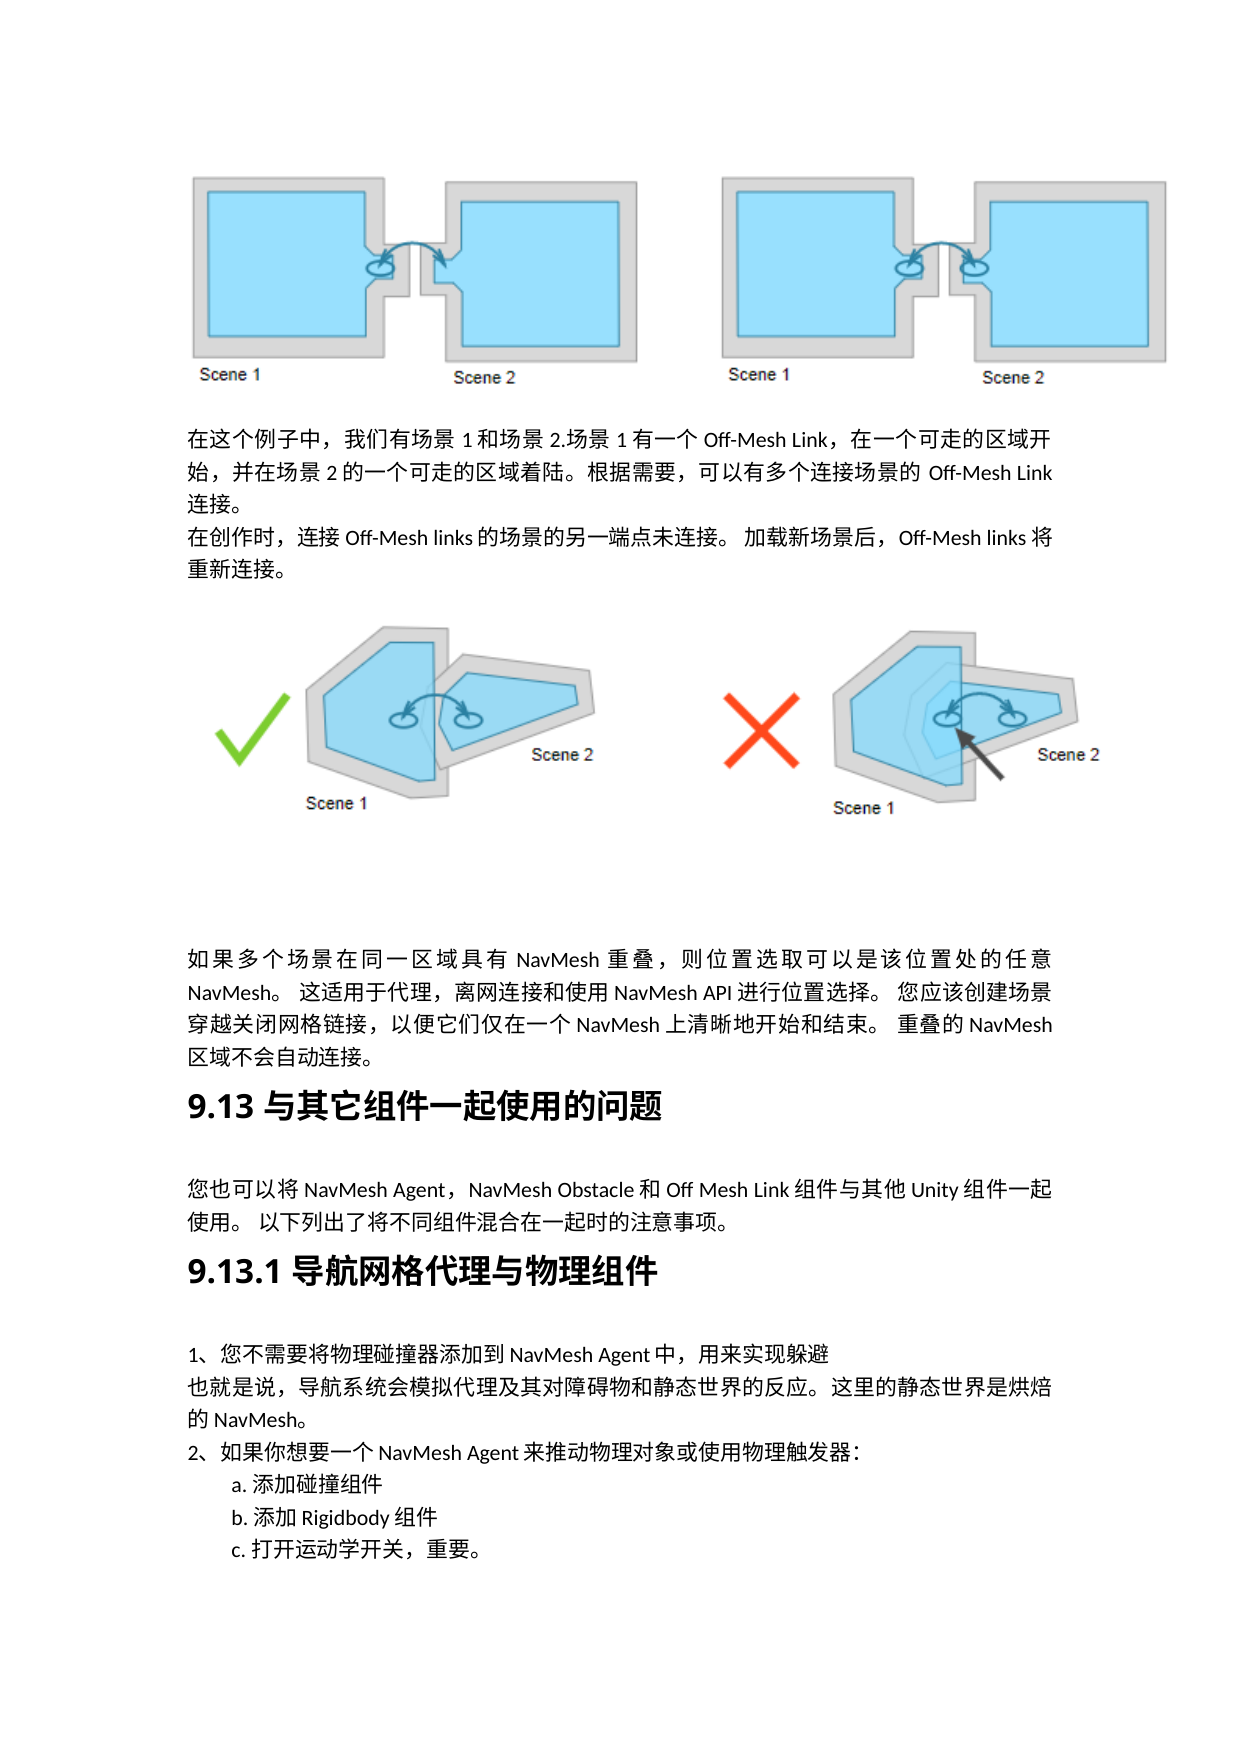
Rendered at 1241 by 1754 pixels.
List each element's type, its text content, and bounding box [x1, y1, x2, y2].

picture [187, 584, 1172, 891]
subtitle 与其它组件一起使用的问题 [187, 1072, 1053, 1137]
text b. 添加Rigidbody组件 [187, 1499, 1053, 1532]
text 2、如果你想要一个NavMesh Agent来推动物理对象或使用物理触发器： [187, 1434, 1053, 1467]
picture [187, 162, 1179, 387]
subtitle 导航网格代理与物理组件 [187, 1237, 1053, 1302]
text 在创作时，连接Off-Mesh links的场景的另一端点未连接。 加载新场景后，Off-Mesh links将重新连接。 [187, 519, 1053, 584]
text 如果多个场景在同一区域具有NavMesh重叠，则位置选取可以是该位置处的任意NavMesh。 这适用于代理，离网连接和使用NavMesh API进行位置选择。 您应该创建场景穿越关闭网格链接，以便它们仅在一个NavMesh上清晰地开始和结束。 重叠的NavMesh区域不会自动连接。 [187, 942, 1053, 1072]
text c. 打开运动学开关，重要。 [187, 1532, 1053, 1564]
text 在这个例子中，我们有场景1和场景2.场景1有一个Off-Mesh Link，在一个可走的区域开始，并在场景2的一个可走的区域着陆。根据需要，可以有多个连接场景的Off-Mesh Link连接。 [187, 422, 1053, 519]
text 也就是说，导航系统会模拟代理及其对障碍物和静态世界的反应。这里的静态世界是烘焙的NavMesh。 [187, 1369, 1053, 1434]
text 1、您不需要将物理碰撞器添加到NavMesh Agent中，用来实现躲避 [187, 1337, 1053, 1369]
text a. 添加碰撞组件 [187, 1467, 1053, 1499]
text 您也可以将NavMesh Agent，NavMesh Obstacle和Off Mesh Link组件与其他Unity组件一起使用。 以下列出了将不同组件混合在一起时的注意事项。 [187, 1172, 1053, 1237]
